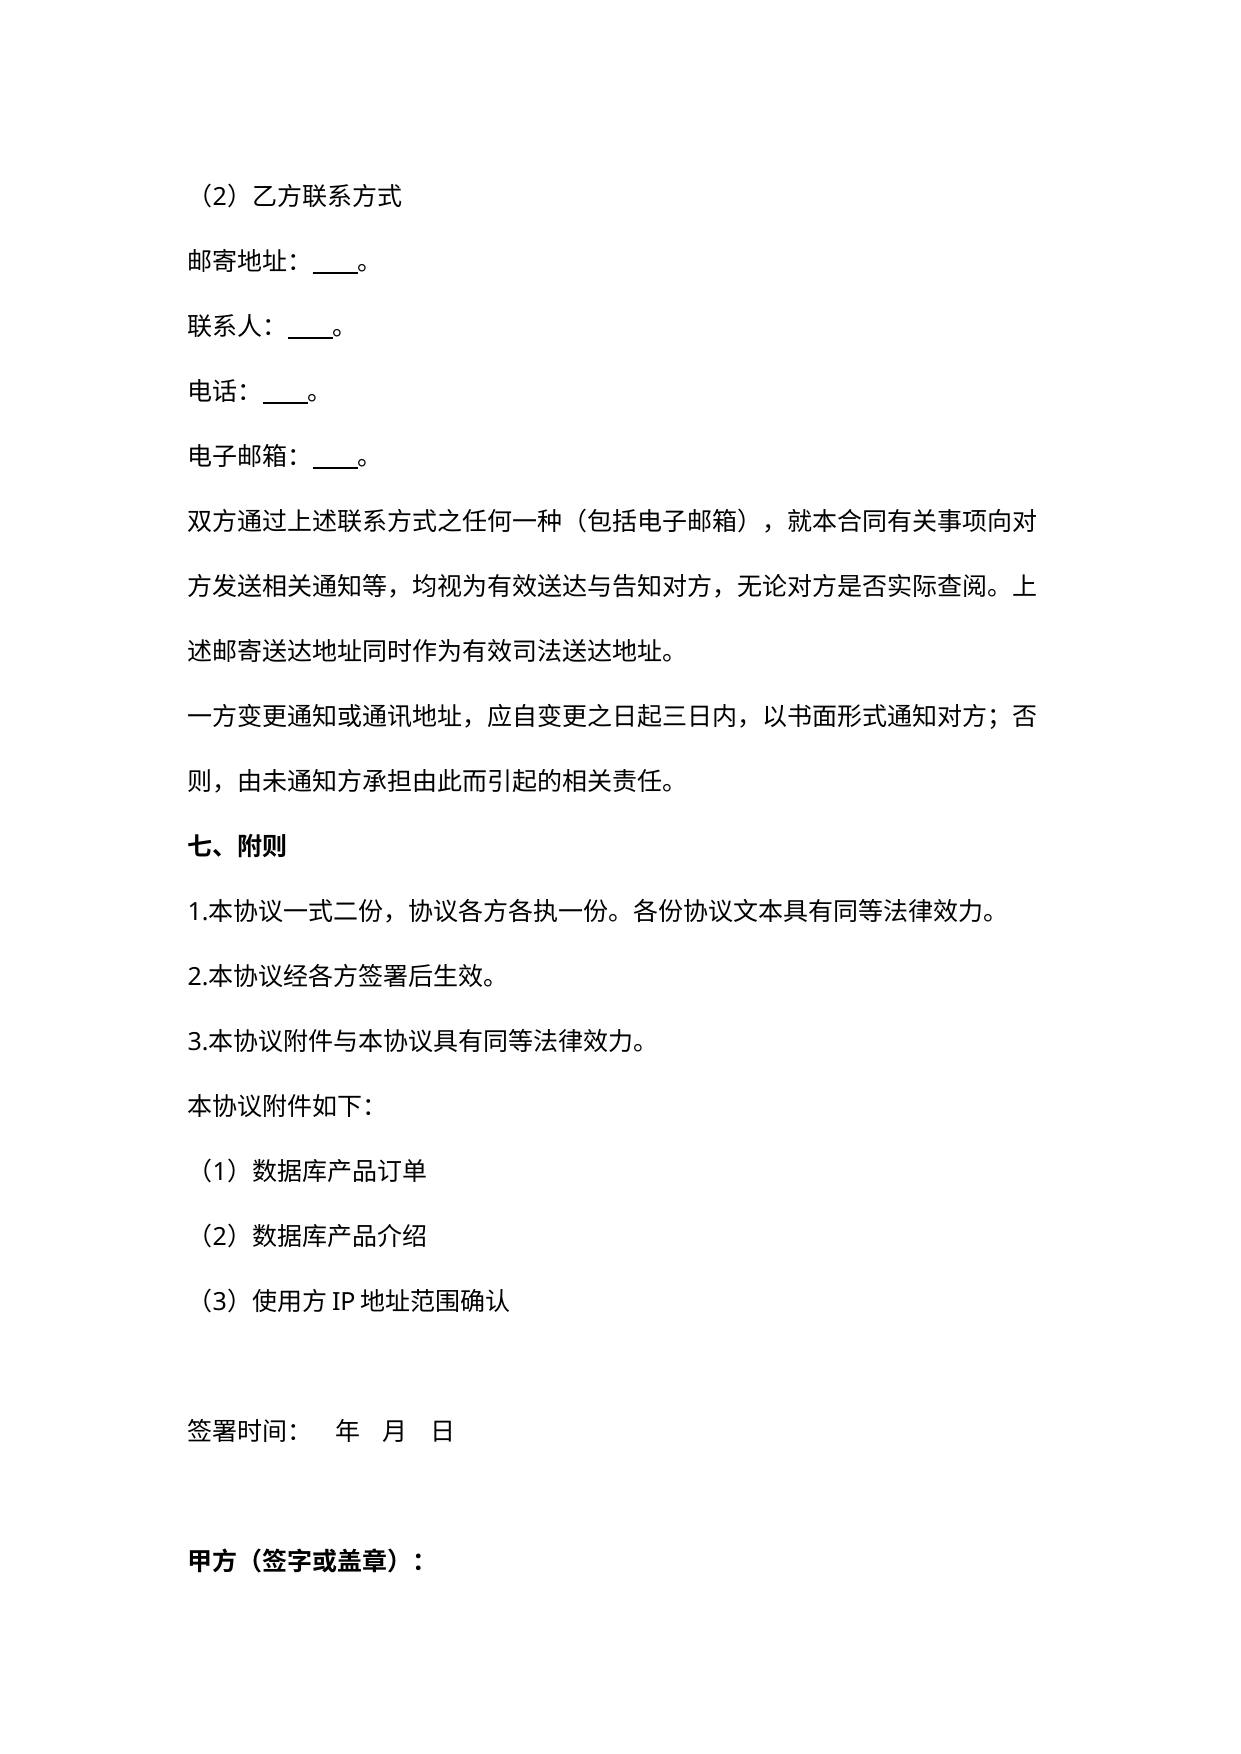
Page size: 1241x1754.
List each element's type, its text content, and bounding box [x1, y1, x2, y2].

text 一方变更通知或通讯地址，应自变更之日起三日内，以书面形式通知对方；否则，由未通知方承担由此而引起的相关责任。 [187, 682, 1053, 812]
text （1）数据库产品订单 [187, 1137, 1053, 1202]
text （2）乙方联系方式 [187, 162, 1053, 227]
text 本协议附件如下： [187, 1072, 1053, 1137]
text 联系人： 。 [187, 292, 1053, 357]
text 2.本协议经各方签署后生效。 [187, 942, 1053, 1007]
text （2）数据库产品介绍 [187, 1202, 1053, 1267]
text 邮寄地址： 。 [187, 227, 1053, 292]
text 甲方（签字或盖章）： [187, 1527, 1053, 1592]
text 电子邮箱： 。 [187, 422, 1053, 487]
text 双方通过上述联系方式之任何一种（包括电子邮箱），就本合同有关事项向对方发送相关通知等，均视为有效送达与告知对方，无论对方是否实际查阅。上述邮寄送达地址同时作为有效司法送达地址。 [187, 487, 1053, 682]
text 电话： 。 [187, 357, 1053, 422]
text 七、附则 [187, 812, 1053, 877]
text （3）使用方IP地址范围确认 [187, 1267, 1053, 1332]
text 签署时间： 年 月 日 [187, 1397, 1053, 1462]
text 3.本协议附件与本协议具有同等法律效力。 [187, 1007, 1053, 1072]
text 1.本协议一式二份，协议各方各执一份。各份协议文本具有同等法律效力。 [187, 877, 1053, 942]
